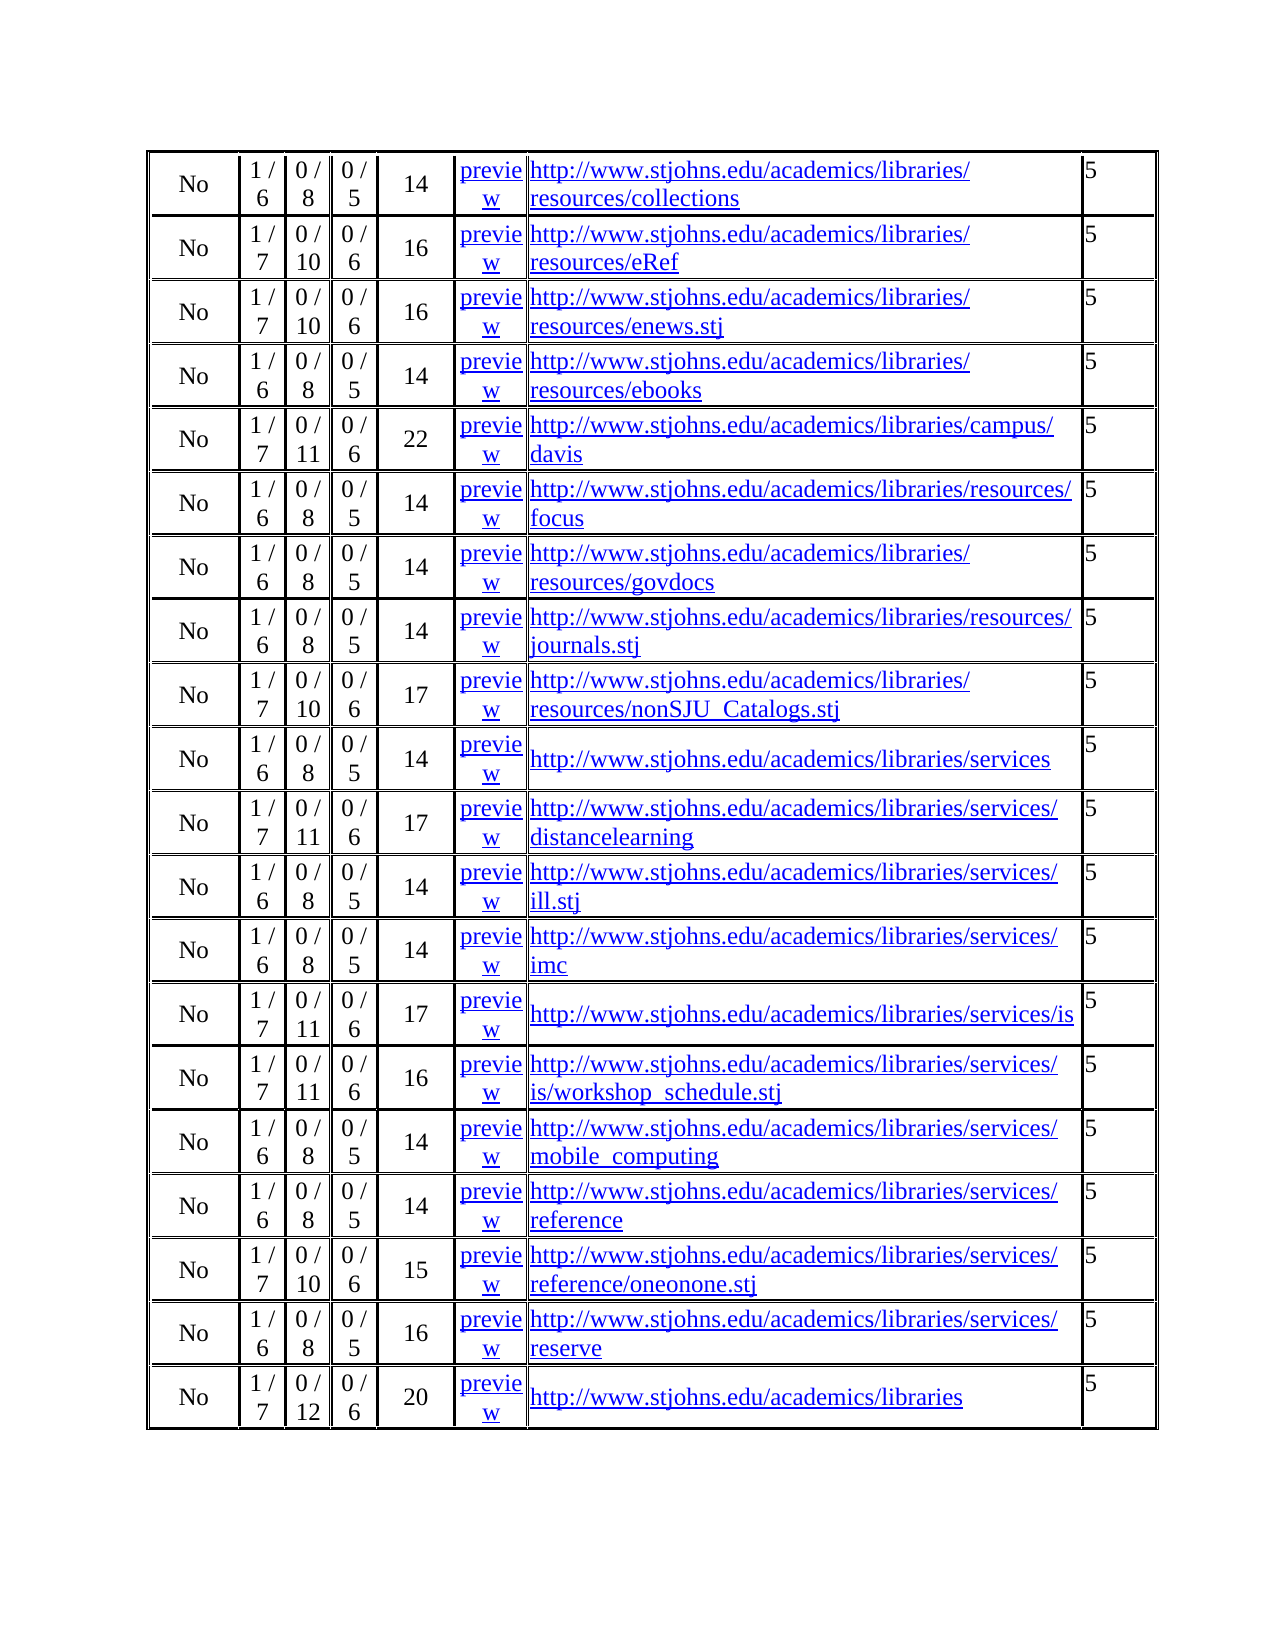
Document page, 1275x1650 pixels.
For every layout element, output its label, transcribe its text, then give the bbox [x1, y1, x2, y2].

table_cell 1 / 7 [241, 1239, 284, 1299]
table_cell 0 / 8 [287, 920, 329, 980]
table_cell 0 / 8 [287, 1111, 329, 1172]
table_cell No [150, 214, 238, 278]
table_cell No [150, 980, 238, 1044]
table_cell 5 [1082, 661, 1157, 725]
table_cell http://www.stjohns.edu/academics/libraries/resources/journals.stj [529, 600, 1081, 661]
table_cell preview [456, 537, 526, 597]
table_cell 0 / 5 [331, 152, 377, 214]
table_cell 5 [1084, 980, 1156, 1044]
table_cell preview [456, 1175, 526, 1236]
table_cell preview [456, 792, 526, 852]
table_cell http://www.stjohns.edu/academics/libraries/services/reference [529, 1175, 1081, 1236]
table_cell 0 / 5 [333, 920, 376, 980]
table_cell 1 / 7 [241, 217, 284, 278]
table_cell 5 [1084, 1108, 1157, 1172]
table_cell 5 [1084, 405, 1156, 469]
table_cell 20 [377, 1367, 454, 1427]
table_cell No [148, 725, 239, 788]
table_cell 0 / 5 [333, 1175, 376, 1236]
table_cell 14 [379, 1111, 453, 1172]
table_cell 0 / 6 [333, 664, 376, 725]
table_cell 15 [379, 1239, 453, 1299]
table_cell http://www.stjohns.edu/academics/libraries/resources/focus [529, 473, 1081, 533]
table_cell 0 / 5 [333, 473, 376, 533]
table_cell 16 [379, 217, 453, 278]
table_cell 5 [1084, 916, 1156, 980]
table_cell preview [456, 920, 526, 980]
table_cell http://www.stjohns.edu/academics/libraries/services/mobile_computing [529, 1111, 1081, 1172]
table_cell 0 / 11 [287, 409, 329, 469]
table_cell http://www.stjohns.edu/academics/libraries/services/imc [529, 920, 1081, 980]
table_cell 1 / 7 [241, 664, 284, 725]
table_cell http://www.stjohns.edu/academics/libraries/resources/govdocs [529, 537, 1081, 597]
table_cell 14 [379, 600, 453, 661]
table_cell 17 [379, 664, 453, 725]
table_cell 1 / 6 [241, 1111, 284, 1172]
table_cell No [150, 597, 238, 661]
table_cell preview [456, 1047, 526, 1108]
table_cell 1 / 7 [241, 1047, 284, 1108]
table_cell 0 / 5 [333, 856, 376, 916]
table_cell 5 [1082, 725, 1157, 788]
table_cell 0 / 5 [333, 1303, 376, 1363]
table_cell preview [456, 1111, 526, 1172]
table_cell 0 / 8 [287, 728, 329, 788]
table_cell preview [456, 1303, 526, 1363]
table_cell preview [456, 600, 526, 661]
table_cell 14 [379, 1175, 453, 1236]
table_cell No [150, 405, 238, 469]
table_cell 1 / 6 [241, 856, 284, 916]
table_cell 22 [379, 409, 453, 469]
table_cell 5 [1084, 853, 1156, 916]
table_cell 17 [379, 984, 453, 1044]
table_cell 5 [1082, 1172, 1157, 1236]
table_cell 0 / 6 [333, 1047, 376, 1108]
table_cell http://www.stjohns.edu/academics/libraries/resources/nonSJU_Catalogs.stj [529, 664, 1081, 725]
table_cell preview [456, 856, 526, 916]
table_cell 5 [1084, 533, 1156, 597]
table_cell 0 / 6 [333, 409, 376, 469]
table_cell 1 / 7 [241, 792, 284, 852]
table_cell 0 / 5 [333, 1111, 376, 1172]
table_cell 14 [379, 537, 453, 597]
table_cell No [150, 1299, 238, 1363]
table_cell 0 / 10 [287, 1239, 329, 1299]
table_cell http://www.stjohns.edu/academics/libraries [528, 1367, 1082, 1427]
table_cell 1 / 7 [241, 409, 284, 469]
table_cell 5 [1084, 1299, 1156, 1363]
table_cell 14 [379, 473, 453, 533]
table_cell 17 [379, 792, 453, 852]
table_cell preview [456, 281, 526, 342]
table_cell 0 / 6 [333, 281, 376, 342]
table_cell 1 / 6 [239, 152, 285, 214]
table_cell 1 / 6 [241, 473, 284, 533]
table_cell 0 / 8 [285, 152, 331, 214]
table_cell 5 [1084, 214, 1155, 278]
table_cell http://www.stjohns.edu/academics/libraries/resources/eRef [529, 217, 1081, 278]
table_cell 16 [379, 281, 453, 342]
table_cell 0 / 6 [333, 217, 376, 278]
table_cell 0 / 12 [285, 1363, 331, 1427]
table_cell No [150, 1363, 239, 1427]
table_cell 5 [1084, 469, 1156, 533]
table_cell 0 / 11 [287, 792, 329, 852]
table_cell 0 / 10 [287, 281, 329, 342]
table_cell 1 / 6 [241, 537, 284, 597]
table_cell http://www.stjohns.edu/academics/libraries/resources/ebooks [529, 345, 1081, 405]
table_cell No [150, 469, 238, 533]
table_cell 16 [379, 1303, 453, 1363]
table_cell No [150, 853, 238, 916]
table_cell 0 / 8 [287, 600, 329, 661]
table_cell 0 / 8 [287, 856, 329, 916]
table_cell http://www.stjohns.edu/academics/libraries/services/is/workshop_schedule.stj [529, 1047, 1081, 1108]
table_cell preview [456, 984, 526, 1044]
table_cell No [148, 661, 239, 725]
table_cell http://www.stjohns.edu/academics/libraries/services/distancelearning [529, 792, 1081, 852]
table_cell 1 / 6 [241, 920, 284, 980]
table_cell 0 / 5 [333, 600, 376, 661]
table_cell No [150, 916, 238, 980]
table_cell No [150, 152, 239, 214]
table_cell 0 / 5 [333, 345, 376, 405]
table_cell preview [456, 409, 526, 469]
table_cell 14 [379, 345, 453, 405]
table_cell 0 / 6 [331, 1367, 377, 1427]
table_cell 0 / 8 [287, 1303, 329, 1363]
table_cell http://www.stjohns.edu/academics/libraries/resources/enews.stj [529, 281, 1081, 342]
table_cell 1 / 7 [241, 281, 284, 342]
table_cell http://www.stjohns.edu/academics/libraries/services/reference/oneonone.stj [529, 1239, 1081, 1299]
table_cell 0 / 11 [287, 1047, 329, 1108]
table_cell preview [456, 1239, 526, 1299]
table_cell preview [456, 345, 526, 405]
table_cell preview [454, 153, 528, 214]
table_cell 1 / 7 [241, 984, 284, 1044]
table_cell 0 / 8 [287, 1175, 329, 1236]
table_cell 5 [1082, 153, 1155, 214]
table_cell http://www.stjohns.edu/academics/libraries/services [529, 728, 1081, 788]
table_cell http://www.stjohns.edu/academics/libraries/campus/davis [529, 409, 1081, 469]
table_cell No [150, 1044, 238, 1108]
table_cell 5 [1084, 1044, 1155, 1108]
table_cell No [150, 789, 238, 852]
table_cell http://www.stjohns.edu/academics/libraries/services/reserve [529, 1303, 1081, 1363]
table_cell 5 [1082, 342, 1157, 405]
table_cell 1 / 6 [241, 1303, 284, 1363]
table_cell preview [456, 728, 526, 788]
table_cell 0 / 5 [333, 728, 376, 788]
table_cell http://www.stjohns.edu/academics/libraries/resources/collections [528, 152, 1082, 214]
table_cell preview [456, 664, 526, 725]
table_cell 0 / 8 [287, 473, 329, 533]
table_cell http://www.stjohns.edu/academics/libraries/services/is [529, 984, 1081, 1044]
table_cell 1 / 7 [239, 1367, 285, 1427]
table_cell 14 [377, 153, 454, 214]
table_cell preview [454, 1367, 528, 1427]
table_cell 0 / 6 [333, 792, 376, 852]
table_cell 0 / 10 [287, 217, 329, 278]
table_cell 14 [379, 728, 453, 788]
table_cell 1 / 6 [241, 728, 284, 788]
table_cell 0 / 6 [333, 1239, 376, 1299]
table_cell 1 / 6 [241, 345, 284, 405]
table_cell 1 / 6 [241, 1175, 284, 1236]
table_cell 0 / 8 [287, 537, 329, 597]
table_cell 5 [1082, 1363, 1156, 1427]
table_cell 1 / 6 [241, 600, 284, 661]
table_cell preview [456, 473, 526, 533]
table_cell 5 [1082, 278, 1157, 342]
table_cell 14 [379, 856, 453, 916]
table_cell 14 [379, 920, 453, 980]
table_cell http://www.stjohns.edu/academics/libraries/services/ill.stj [529, 856, 1081, 916]
table_cell 5 [1084, 789, 1156, 852]
table_cell No [150, 533, 238, 597]
table_cell No [148, 1236, 239, 1299]
table_cell 5 [1082, 1236, 1157, 1299]
table_cell preview [456, 217, 526, 278]
table_cell 16 [379, 1047, 453, 1108]
table_cell No [148, 278, 239, 342]
table_cell No [148, 1172, 239, 1236]
table_cell 0 / 8 [287, 345, 329, 405]
table_cell No [148, 342, 239, 405]
table_cell 0 / 5 [333, 537, 376, 597]
table_cell 0 / 11 [287, 984, 329, 1044]
table_cell No [148, 1108, 238, 1172]
table_cell 5 [1084, 597, 1155, 661]
table_cell 0 / 10 [287, 664, 329, 725]
table_cell 0 / 6 [333, 984, 376, 1044]
